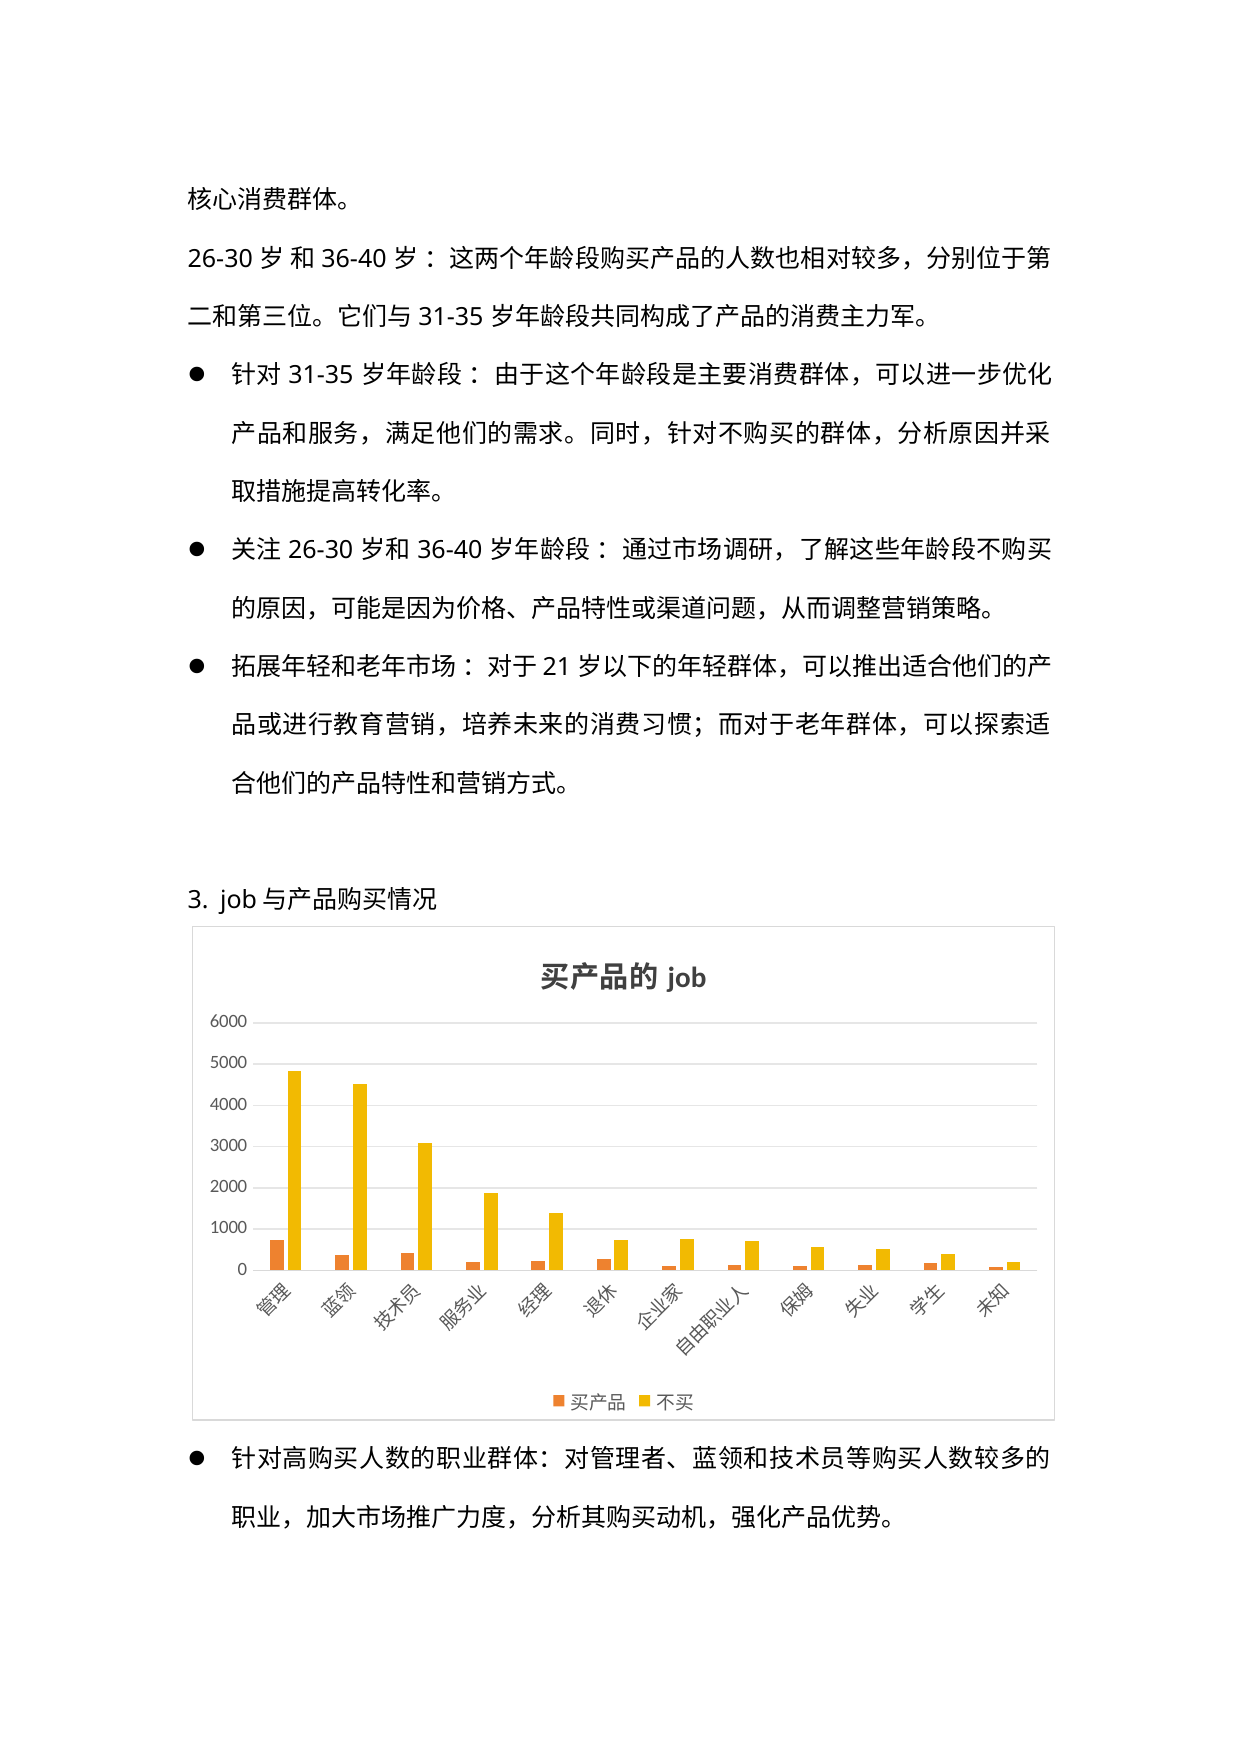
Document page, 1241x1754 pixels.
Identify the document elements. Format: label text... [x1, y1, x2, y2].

list job与产品购买情况 [187, 862, 1053, 920]
list 关注 26-30 岁和 36-40 岁年龄段 ：通过市场调研，了解这些年龄段不购买的原因，可能是因为价格、产品特性或渠道问题，从而调整营销策略。 [187, 512, 1053, 629]
list 26-30 岁 和 36-40 岁 ：这两个年龄段购买产品的人数也相对较多，分别位于第二和第三位。它们与 31-35 岁年龄段共同构成了产品的消费主力军。 [187, 220, 1053, 337]
list 针对高购买人数的职业群体：对管理者、蓝领和技术员等购买人数较多的职业，加大市场推广力度，分析其购买动机，强化产品优势。 [187, 920, 1053, 1538]
list 拓展年轻和老年市场 ：对于 21 岁以下的年轻群体，可以推出适合他们的产品或进行教育营销，培养未来的消费习惯；而对于老年群体，可以探索适合他们的产品特性和营销方式。 [187, 629, 1053, 804]
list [187, 162, 1053, 220]
list 针对 31-35 岁年龄段 ：由于这个年龄段是主要消费群体，可以进一步优化产品和服务，满足他们的需求。同时，针对不购买的群体，分析原因并采取措施提高转化率。 [187, 337, 1053, 512]
